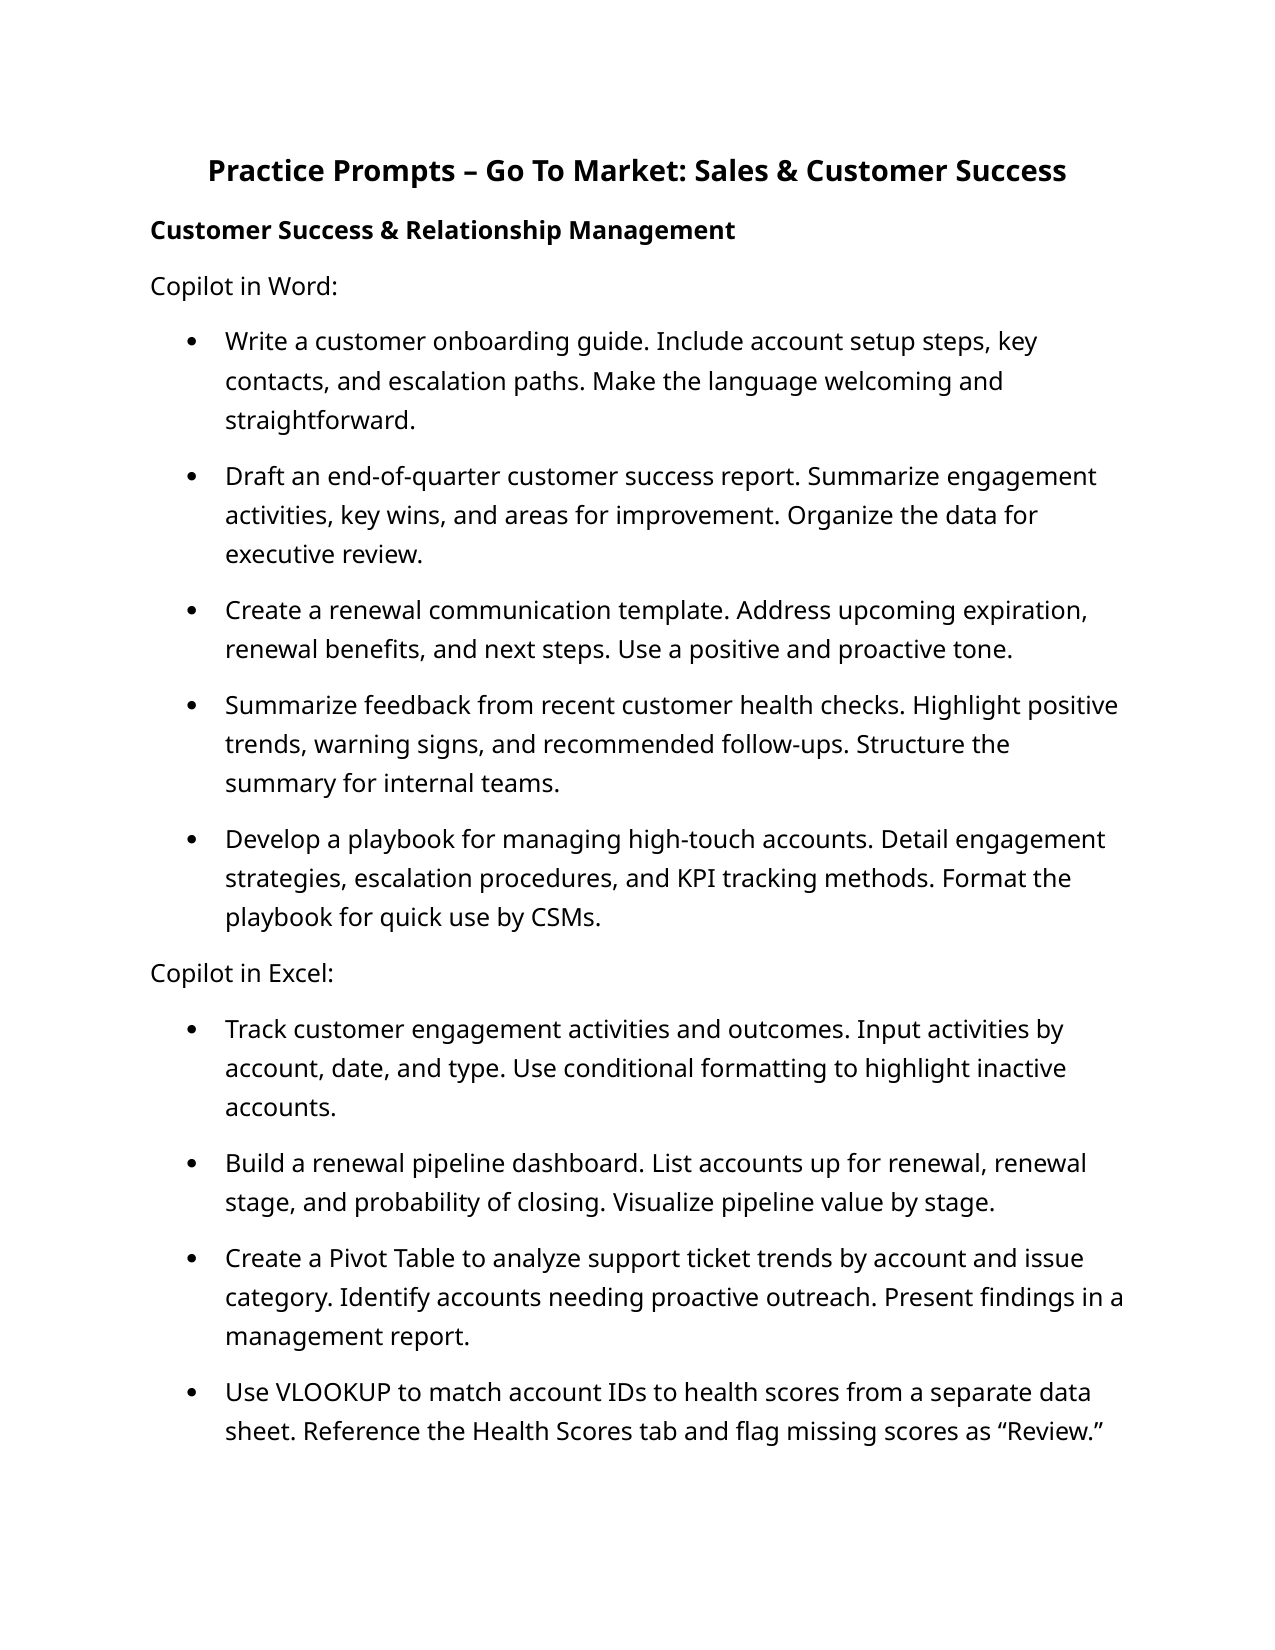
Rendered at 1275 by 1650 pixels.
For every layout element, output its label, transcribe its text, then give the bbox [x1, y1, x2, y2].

list Use VLOOKUP to match account IDs to health scores from a separate data sheet. Reference the Health Scores tab and flag missing scores as “Review.” [187, 1375, 1125, 1448]
text Customer Success & Relationship Management [150, 212, 1125, 246]
list Develop a playbook for managing high-touch accounts. Detail engagement strategies, escalation procedures, and KPI tracking methods. Format the playbook for quick use by CSMs. [187, 821, 1125, 934]
list Write a customer onboarding guide. Include account setup steps, key contacts, and escalation paths. Make the language welcoming and straightforward. [187, 324, 1125, 436]
list Create a Pivot Table to analyze support ticket trends by account and issue category. Identify accounts needing proactive outreach. Present findings in a management report. [187, 1241, 1125, 1353]
list Track customer engagement activities and outcomes. Input activities by account, date, and type. Use conditional formatting to highlight inactive accounts. [187, 1011, 1125, 1124]
list Build a renewal pipeline dashboard. List accounts up for renewal, renewal stage, and probability of closing. Visualize pipeline value by stage. [187, 1146, 1125, 1219]
list Draft an end-of-quarter customer success report. Summarize engagement activities, key wins, and areas for improvement. Organize the data for executive review. [187, 458, 1125, 571]
text Copilot in Word: [150, 268, 1125, 302]
text Practice Prompts – Go To Market: Sales & Customer Success [150, 150, 1125, 190]
list Summarize feedback from recent customer health checks. Highlight positive trends, warning signs, and recommended follow-ups. Structure the summary for internal teams. [187, 687, 1125, 800]
text Copilot in Excel: [150, 956, 1125, 990]
list Create a renewal communication template. Address upcoming expiration, renewal benefits, and next steps. Use a positive and proactive tone. [187, 592, 1125, 666]
